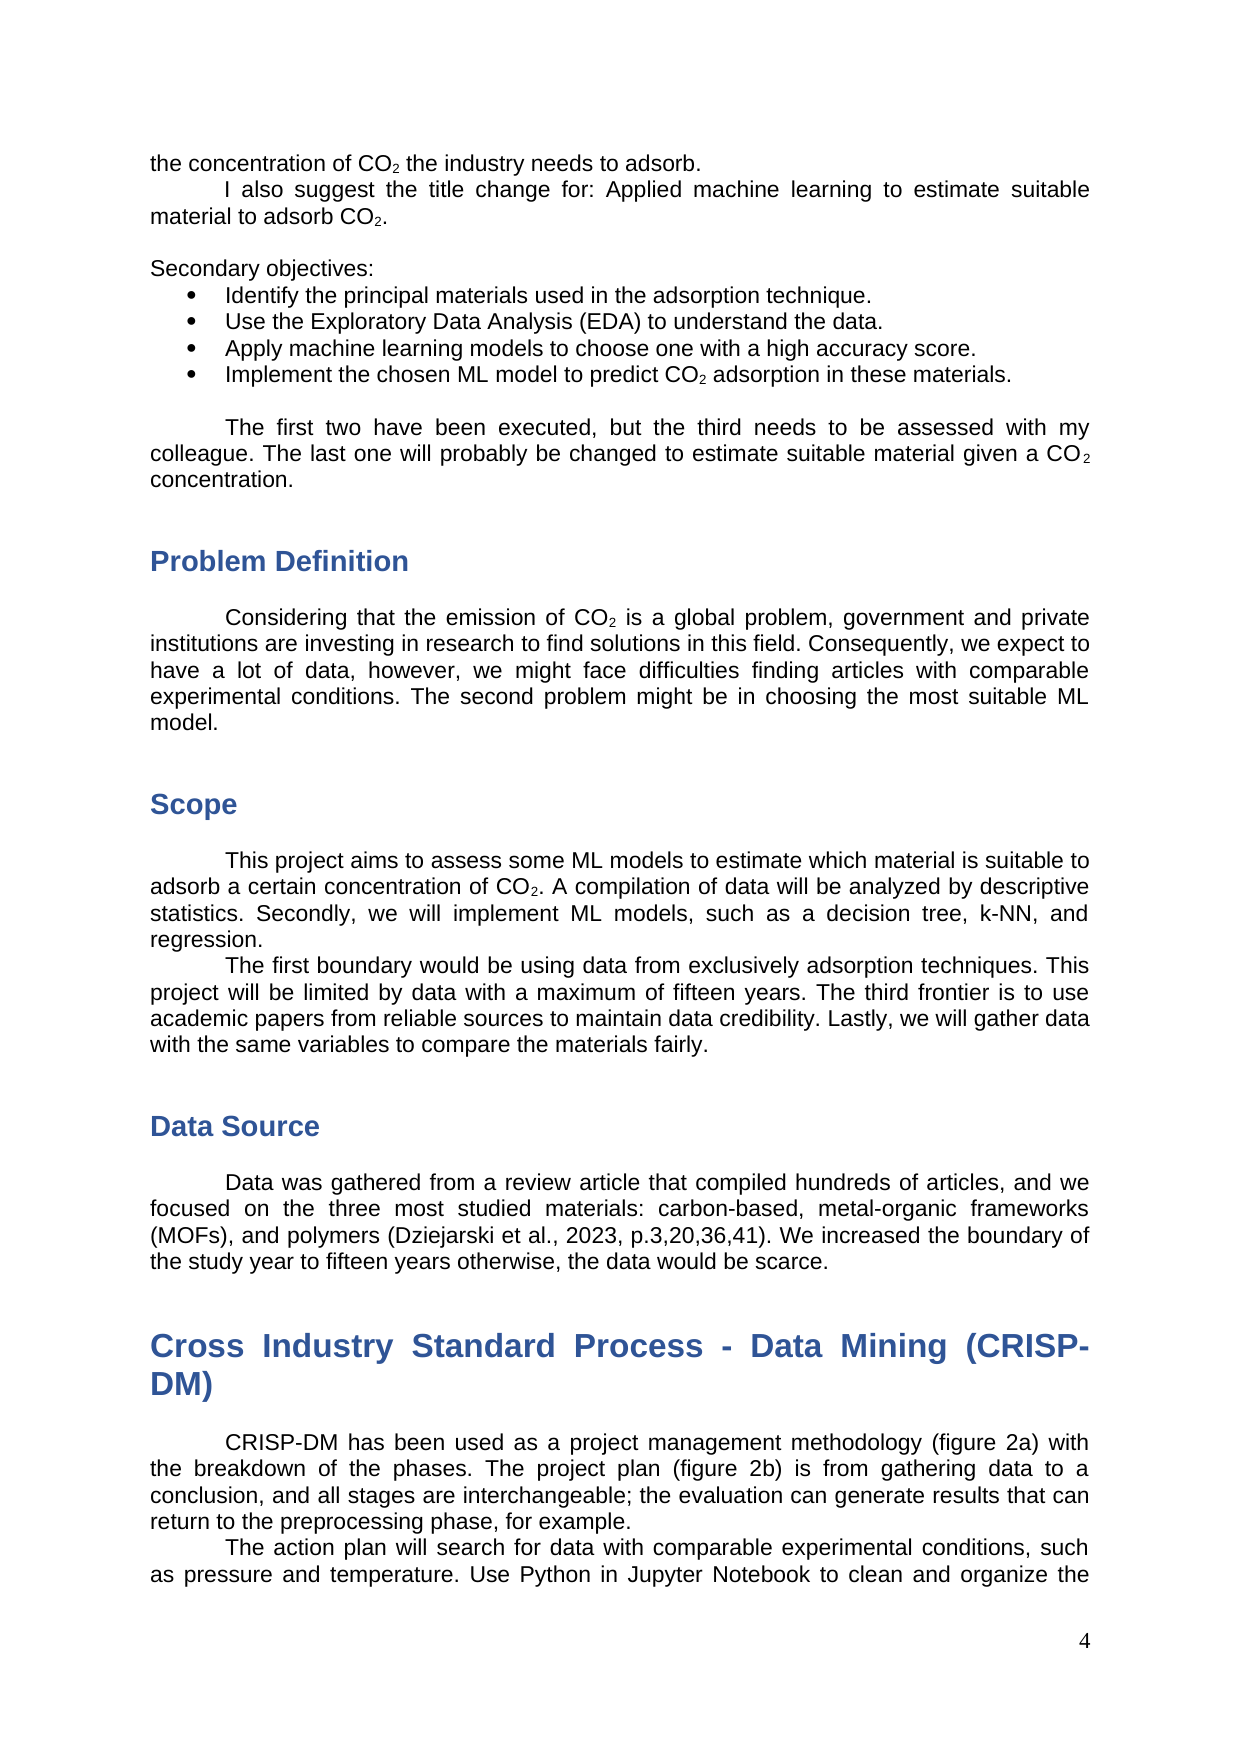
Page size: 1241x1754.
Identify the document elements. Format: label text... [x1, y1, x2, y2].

list Implement the chosen ML model to predict CO2 adsorption in these materials. [187, 361, 1090, 387]
subtitle Data Source [150, 1109, 1090, 1143]
text I also suggest the title change for: Applied machine learning to estimate suitable material to adsorb CO2. [150, 176, 1090, 229]
text Data was gathered from a review article that compiled hundreds of articles, and we focused on the three most studied materials: carbon-based, metal-organic frameworks (MOFs), and polymers (Dziejarski et al., 2023, p.3,20,36,41). We increased the boundary of the study year to fifteen years otherwise, the data would be scarce. [150, 1169, 1090, 1274]
text Secondary objectives: [150, 255, 1090, 282]
subtitle Problem Definition [150, 544, 1090, 577]
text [150, 1534, 1090, 1587]
list The first two have been executed, but the third needs to be assessed with my colleague. The last one will probably be changed to estimate suitable material given a CO2 concentration. [150, 413, 1090, 493]
list Identify the principal materials used in the adsorption technique. [187, 282, 1090, 308]
subtitle Scope [150, 787, 1090, 821]
subtitle Cross Industry Standard Process - Data Mining (CRISP-DM) [150, 1326, 1090, 1403]
list Use the Exploratory Data Analysis (EDA) to understand the data. [187, 308, 1090, 334]
text The first boundary would be using data from exclusively adsorption techniques. This project will be limited by data with a maximum of fifteen years. The third frontier is to use academic papers from reliable sources to maintain data credibility. Lastly, we will gather data with the same variables to compare the materials fairly. [150, 952, 1090, 1058]
text Considering that the emission of CO2 is a global problem, government and private institutions are investing in research to find solutions in this field. Consequently, we expect to have a lot of data, however, we might face difficulties finding articles with comparable experimental conditions. The second problem might be in choosing the most suitable ML model. [150, 604, 1090, 736]
text This project aims to assess some ML models to estimate which material is suitable to adsorb a certain concentration of CO2. A compilation of data will be analyzed by descriptive statistics. Secondly, we will implement ML models, such as a decision tree, k-NN, and regression. [150, 847, 1090, 952]
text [150, 150, 1090, 176]
text CRISP-DM has been used as a project management methodology (figure 2a) with the breakdown of the phases. The project plan (figure 2b) is from gathering data to a conclusion, and all stages are interchangeable; the evaluation can generate results that can return to the preprocessing phase, for example. [150, 1429, 1090, 1534]
list Apply machine learning models to choose one with a high accuracy score. [187, 334, 1090, 361]
